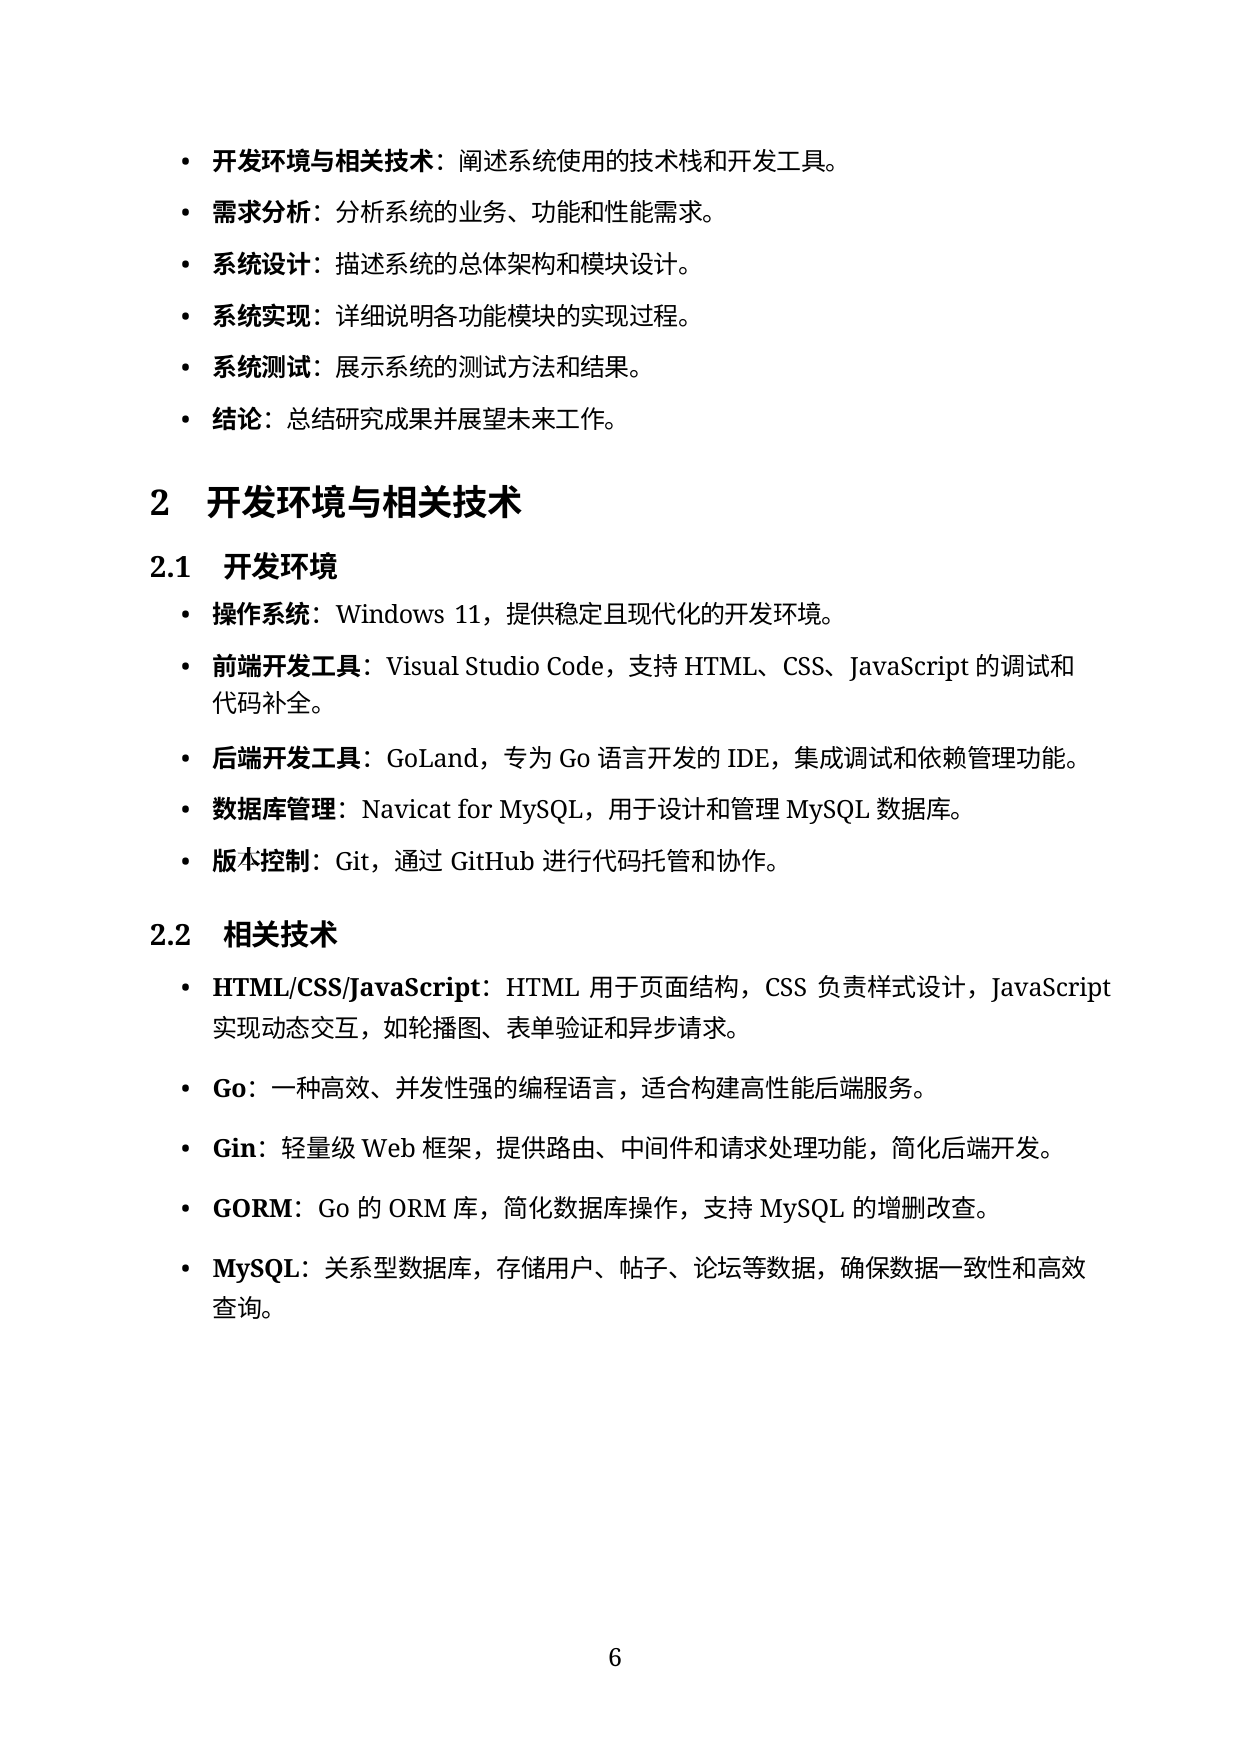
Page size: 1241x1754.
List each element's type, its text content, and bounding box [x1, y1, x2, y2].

list 开发环境与相关技术：阐述系统使用的技术栈和开发工具。 [181, 141, 1240, 177]
list 前端开发工具：Visual Studio Code，支持 HTML、CSS、JavaScript 的调试和代码补全。 [181, 646, 1090, 720]
list 操作系统：Windows 11，提供稳定且现代化的开发环境。 [181, 595, 1240, 631]
list 系统实现：详细说明各功能模块的实现过程。 [181, 296, 1240, 332]
list Gin：轻量级 Web 框架，提供路由、中间件和请求处理功能，简化后端开发。 [181, 1128, 1240, 1164]
subtitle 相关技术 [150, 911, 1240, 954]
text 实现动态交互，如轮播图、表单验证和异步请求。 [212, 1008, 1240, 1044]
picture [237, 847, 261, 871]
subtitle 开发环境 [150, 544, 1240, 586]
list HTML/CSS/JavaScript：HTML 用于页面结构，CSS 负责样式设计，JavaScript [181, 968, 1240, 1004]
list 后端开发工具：GoLand，专为 Go 语言开发的 IDE，集成调试和依赖管理功能。 [181, 738, 1240, 774]
list GORM：Go 的 ORM 库，简化数据库操作，支持 MySQL 的增删改查。 [181, 1188, 1240, 1224]
list MySQL：关系型数据库，存储用户、帖子、论坛等数据，确保数据一致性和高效查询。 [181, 1248, 1091, 1324]
list 版控制：Git，通过 GitHub 进行代码托管和协作。 [181, 841, 1240, 878]
list 系统设计：描述系统的总体架构和模块设计。 [181, 244, 1240, 281]
list 系统测试：展示系统的测试方法和结果。 [181, 348, 1240, 384]
list Go：一种高效、并发性强的编程语言，适合构建高性能后端服务。 [181, 1068, 1240, 1104]
list 数据库管理：Navicat for MySQL，用于设计和管理 MySQL 数据库。 [181, 790, 1240, 826]
subtitle 开发环境与相关技术 [150, 474, 1240, 526]
list 结论：总结研究成果并展望未来工作。 [181, 399, 1240, 436]
list 需求分析：分析系统的业务、功能和性能需求。 [181, 193, 1240, 229]
